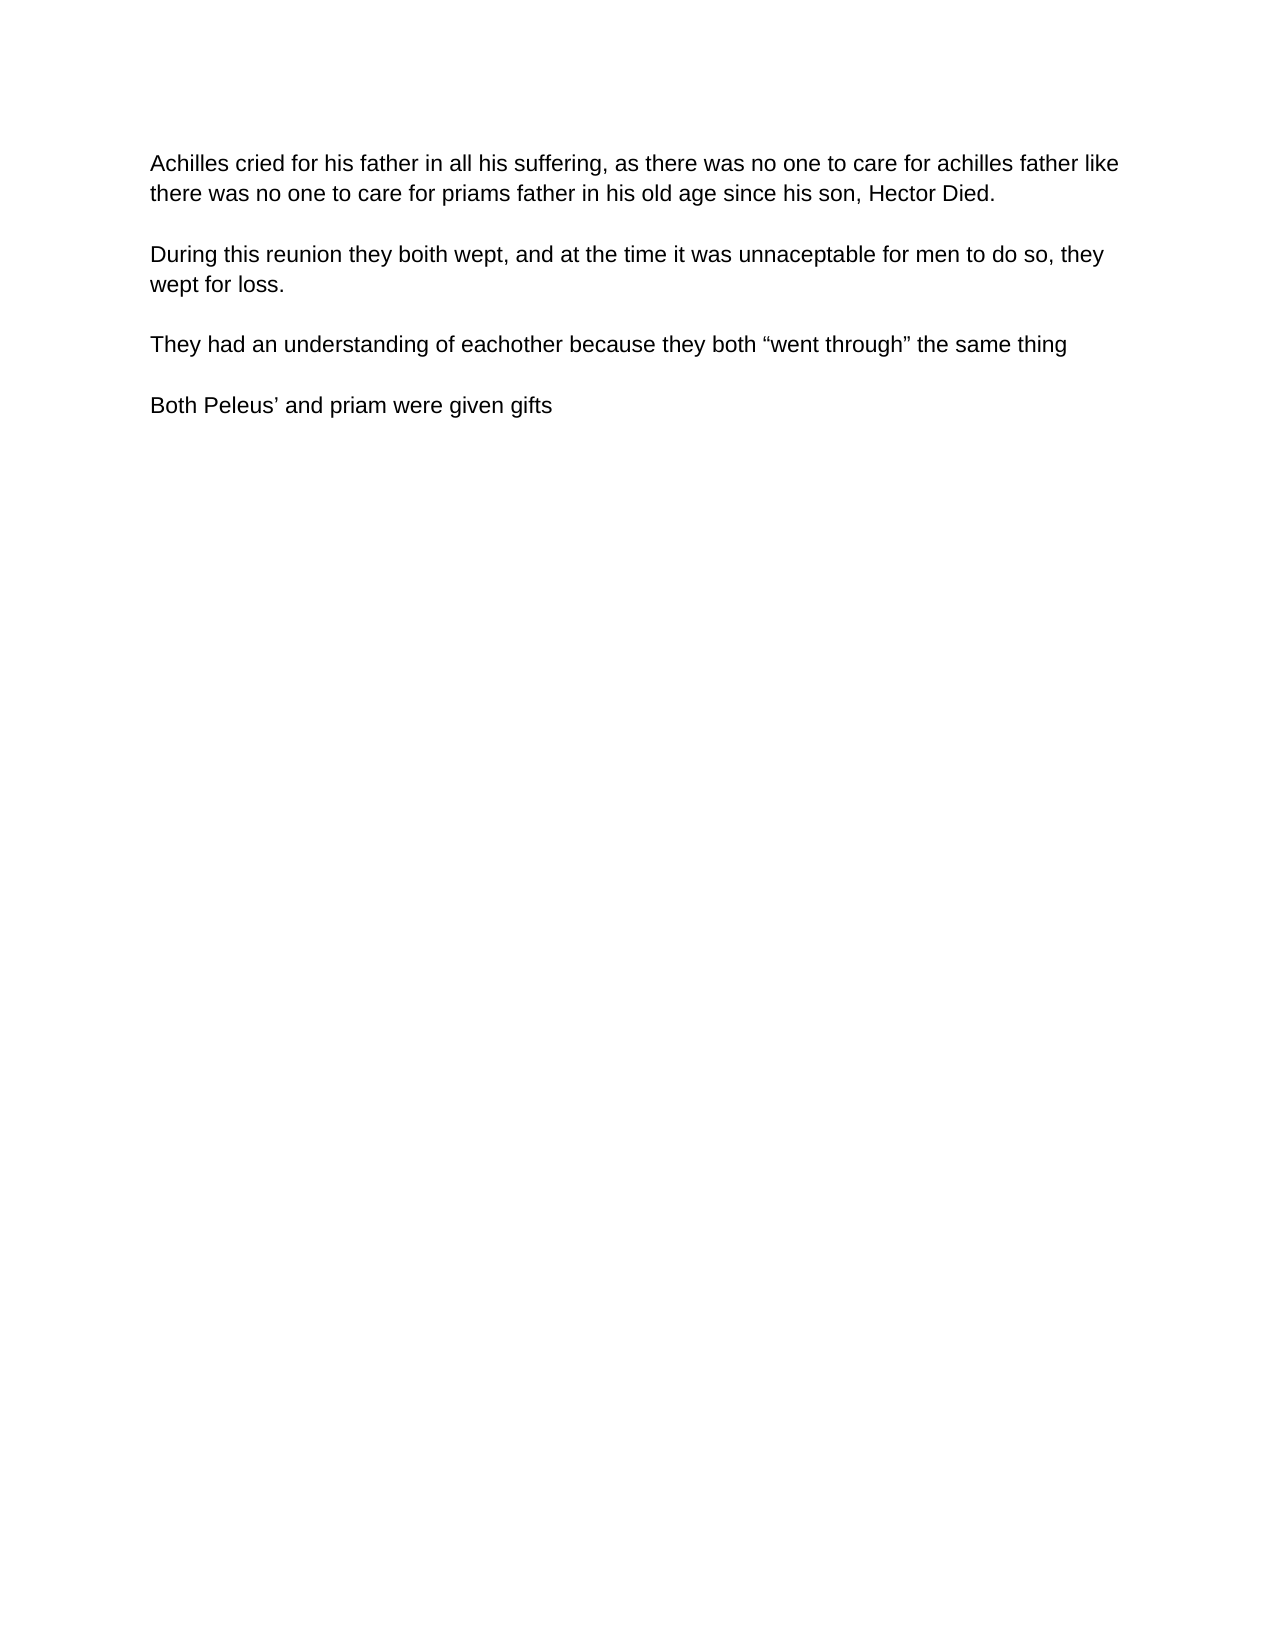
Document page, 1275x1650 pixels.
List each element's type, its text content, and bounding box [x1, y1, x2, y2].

text Both Peleus’ and priam were given gifts [150, 392, 1125, 418]
text During this reunion they boith wept, and at the time it was unnaceptable for men to do so, they wept for loss. [150, 241, 1125, 297]
text They had an understanding of eachother because they both “went through” the same thing [150, 331, 1125, 358]
text Achilles cried for his father in all his suffering, as there was no one to care for achilles father like there was no one to care for priams father in his old age since his son, Hector Died. [150, 150, 1125, 207]
